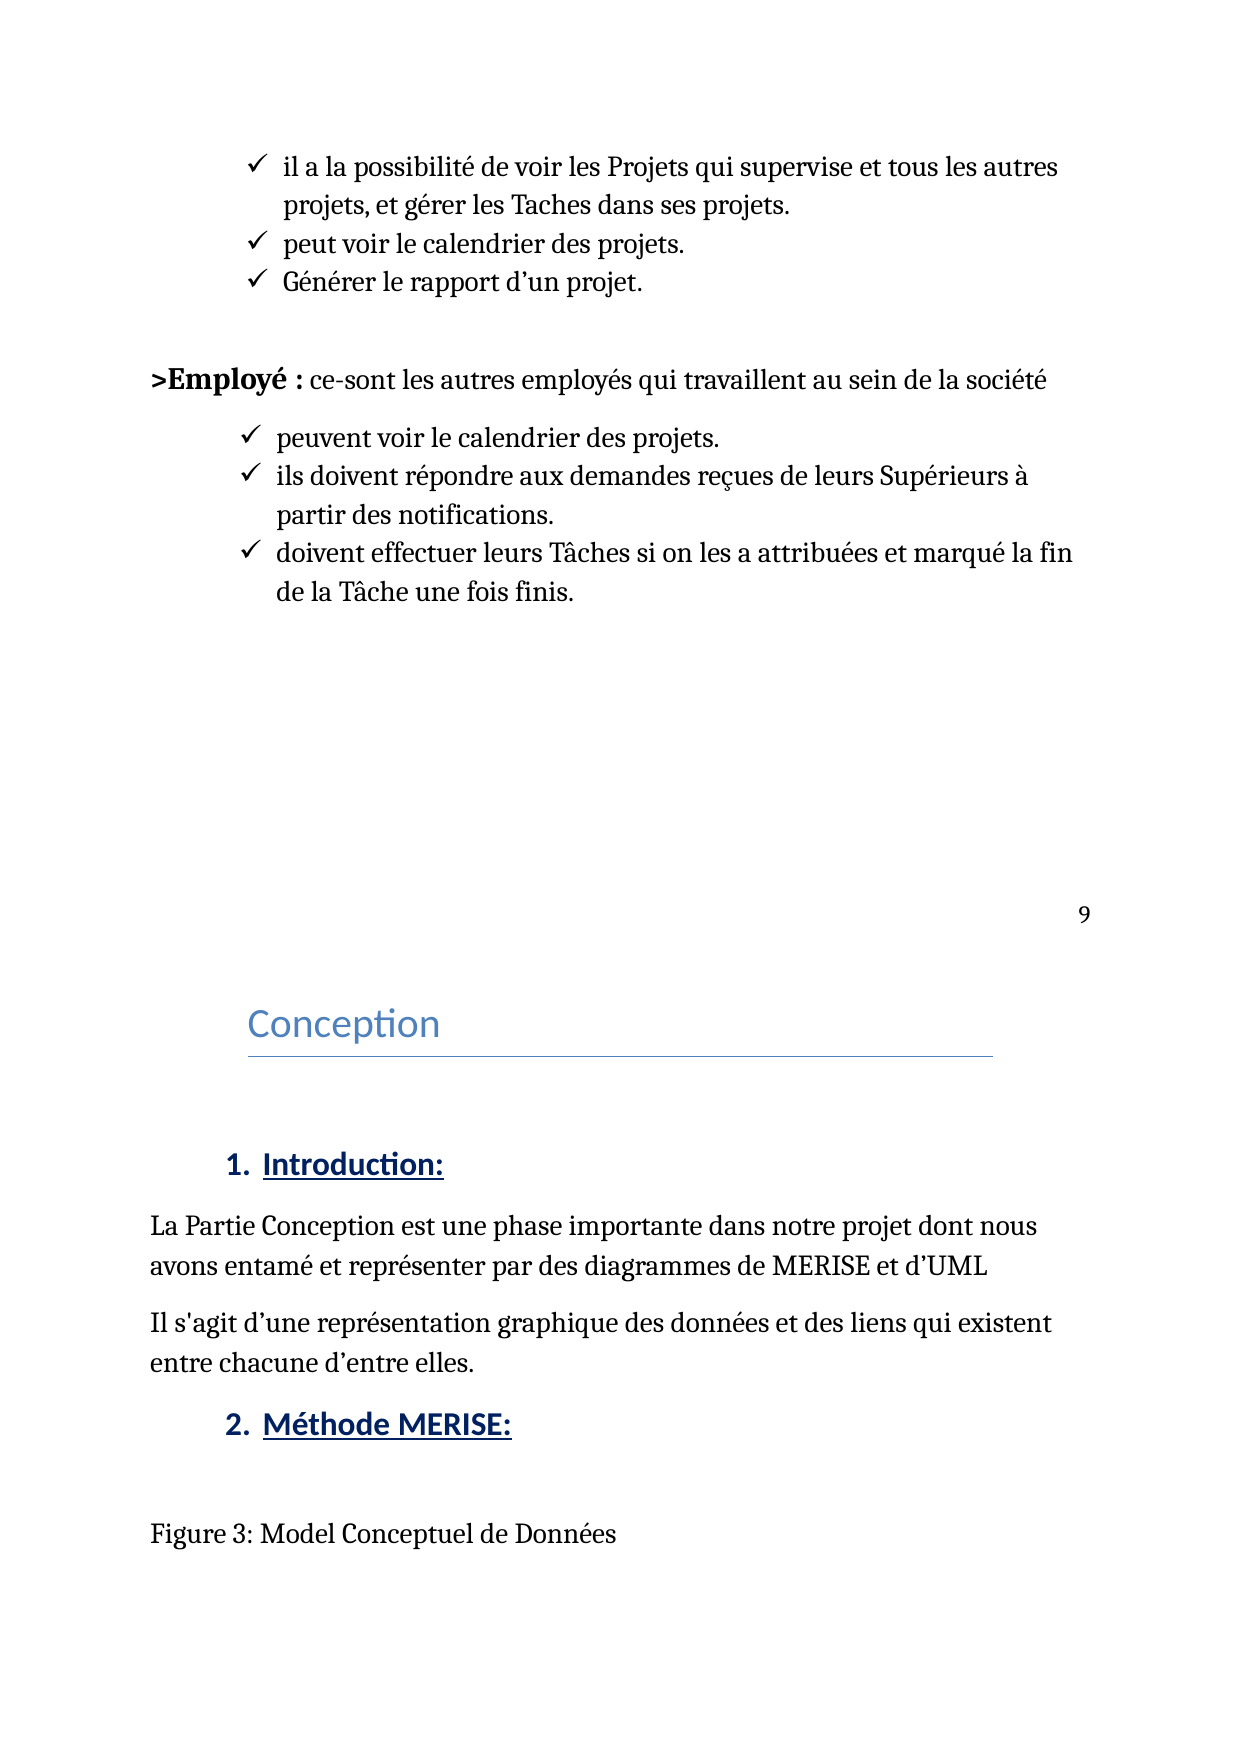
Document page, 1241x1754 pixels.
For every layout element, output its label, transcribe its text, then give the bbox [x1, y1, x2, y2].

list Introduction: [225, 1143, 1090, 1184]
text Conception [247, 997, 993, 1057]
text Figure 3: Model Conceptuel de Données [150, 1517, 1090, 1551]
list ils doivent répondre aux demandes reçues de leurs Supérieurs à partir des notifications. [239, 459, 1090, 531]
list peuvent voir le calendrier des projets. [239, 421, 1090, 454]
list il a la possibilité de voir les Projets qui supervise et tous les autres projets, et gérer les Taches dans ses projets. [245, 150, 1090, 222]
list Méthode MERISE: [225, 1403, 1090, 1443]
list Générer le rapport d’un projet. [245, 266, 1090, 299]
text La Partie Conception est une phase importante dans notre projet dont nous avons entamé et représenter par des diagrammes de MERISE et d’UML [150, 1209, 1090, 1282]
list 9 [267, 901, 1090, 930]
list peut voir le calendrier des projets. [245, 227, 1090, 261]
text Il s'agit d’une représentation graphique des données et des liens qui existent entre chacune d’entre elles. [150, 1306, 1090, 1379]
text >Employé : ce-sont les autres employés qui travaillent au sein de la société [150, 361, 1090, 397]
list doivent effectuer leurs Tâches si on les a attribuées et marqué la fin de la Tâche une fois finis. [239, 536, 1090, 608]
